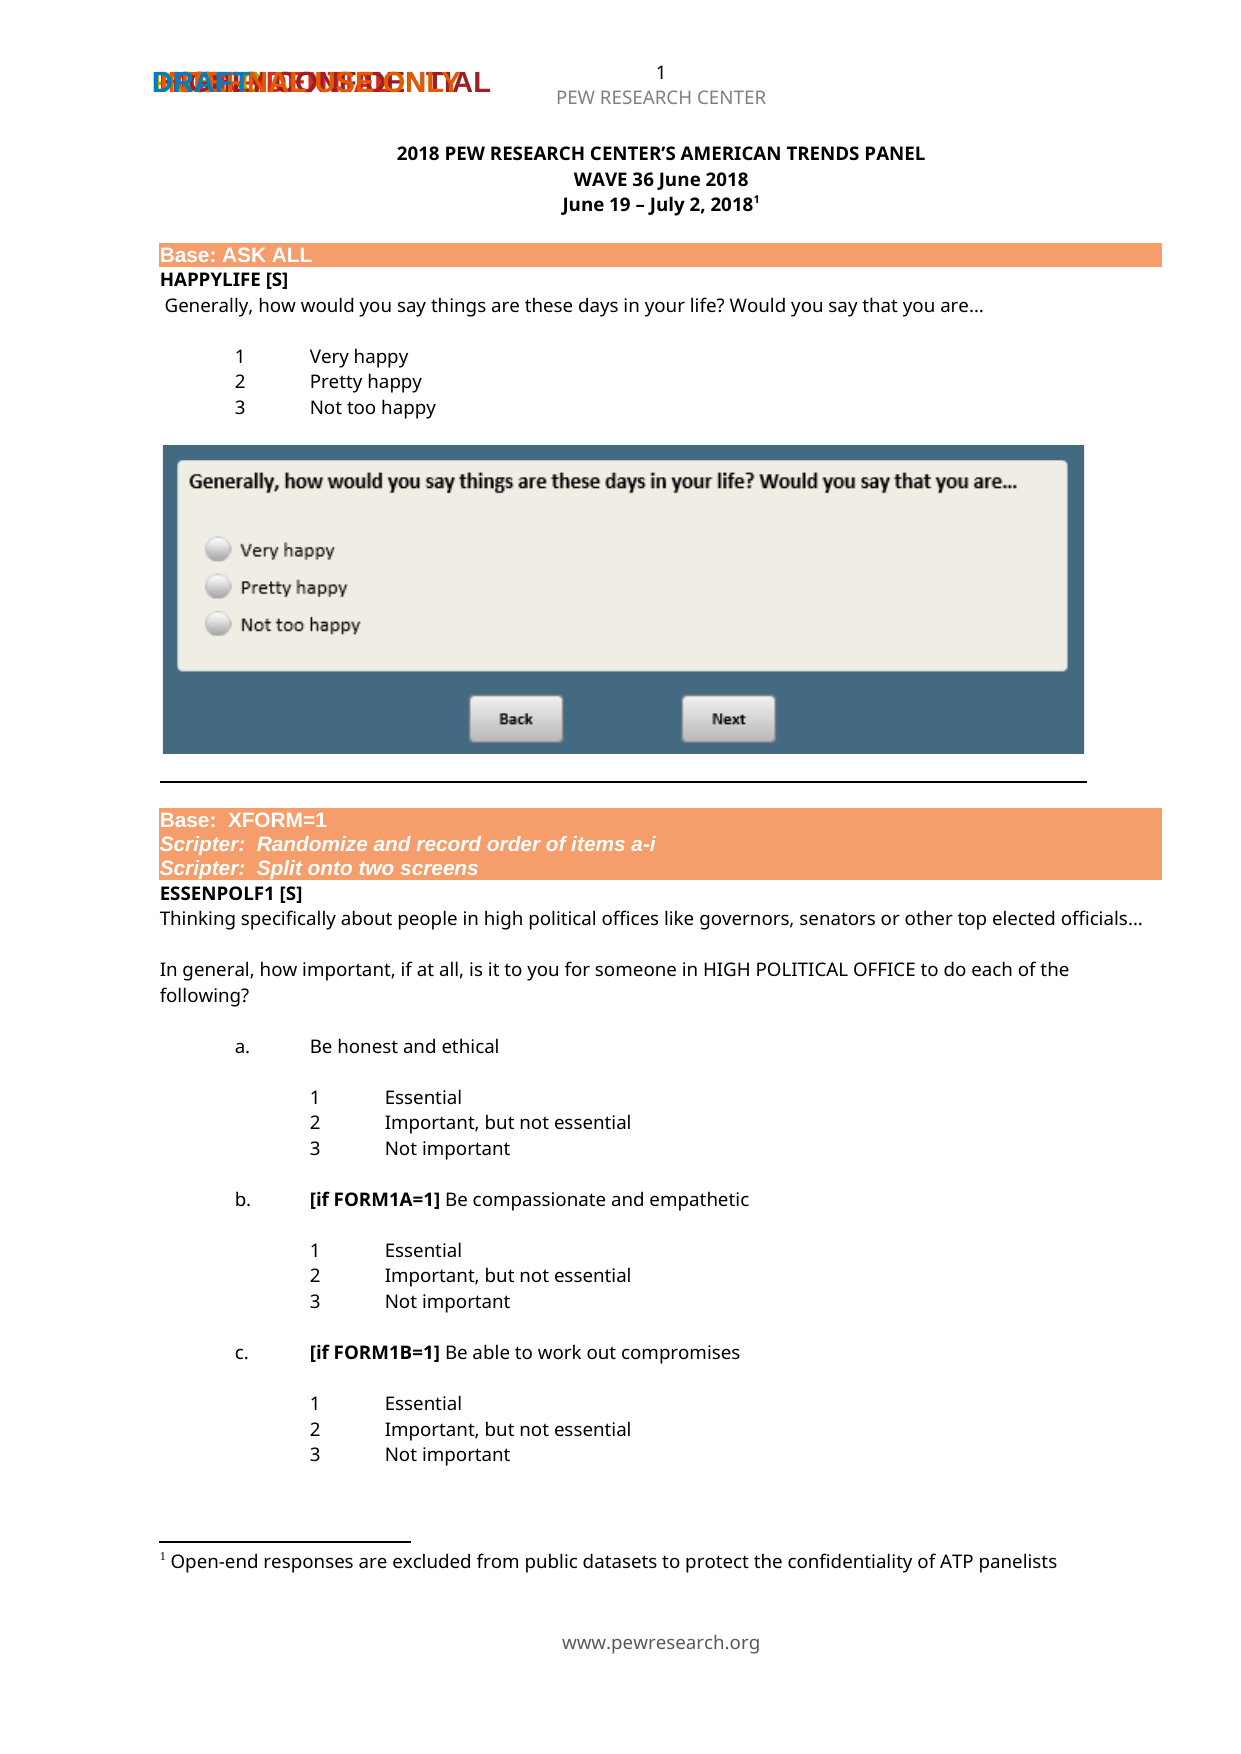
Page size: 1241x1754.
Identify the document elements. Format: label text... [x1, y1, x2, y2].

text Scripter: Split onto two screens [159, 856, 1162, 880]
text 2 Important, but not essential [309, 1110, 1162, 1135]
text a. Be honest and ethical [234, 1033, 1162, 1059]
text WAVE 36 June 2018 [159, 166, 1162, 192]
text 3 Not too happy [159, 394, 1162, 420]
text Thinking specifically about people in high political offices like governors, senators or other top elected officials… [159, 906, 1162, 931]
text b. [if FORM1A=1] Be compassionate and empathetic [159, 1186, 1162, 1212]
text 2 Pretty happy [159, 369, 1162, 394]
text HAPPYLIFE [S] [159, 267, 1162, 292]
text 3 Not important [234, 1288, 1162, 1314]
text Base: XFORM=1 [159, 808, 1162, 832]
text Base: ASK ALL [159, 243, 1162, 267]
text Generally, how would you say things are these days in your life? Would you say that you are… [159, 292, 1162, 318]
text 3 Not important [234, 1441, 1162, 1467]
text 2018 PEW RESEARCH CENTER’S AMERICAN TRENDS PANEL [159, 141, 1162, 166]
text c. [if FORM1B=1] Be able to work out compromises [234, 1339, 1162, 1365]
text 3 Not important [234, 1135, 1162, 1161]
text 1 Very happy [159, 343, 1162, 369]
text ESSENPOLF1 [S] [159, 880, 1162, 906]
text In general, how important, if at all, is it to you for someone in HIGH POLITICAL OFFICE to do each of the following? [159, 957, 1162, 1008]
text 1 Essential [309, 1390, 1162, 1416]
text 1 Essential [309, 1084, 1162, 1110]
picture [162, 445, 1085, 754]
text June 19 – July 2, 2018 [159, 192, 1162, 217]
text 2 Important, but not essential [309, 1416, 1162, 1441]
text Scripter: Randomize and record order of items a-i [159, 832, 1162, 856]
text 1 Essential [309, 1237, 1162, 1263]
text 2 Important, but not essential [309, 1263, 1162, 1288]
